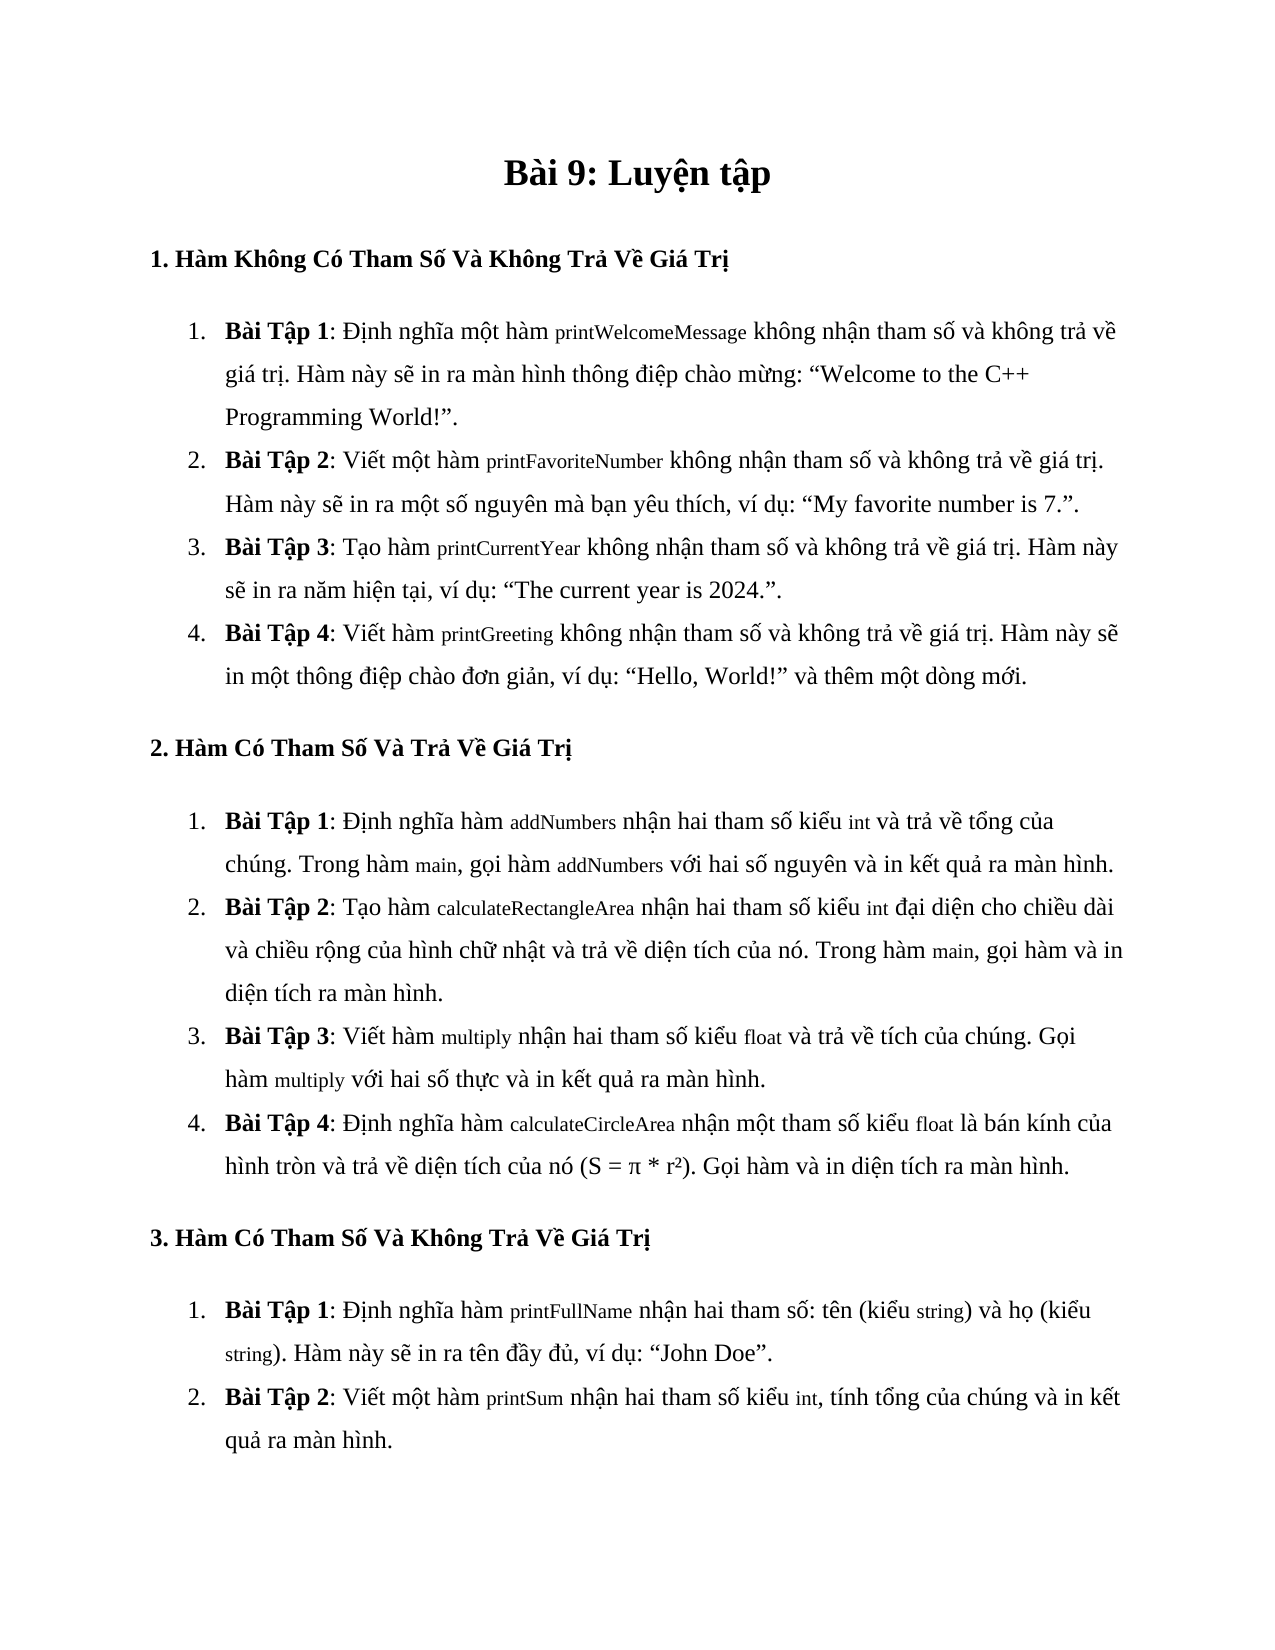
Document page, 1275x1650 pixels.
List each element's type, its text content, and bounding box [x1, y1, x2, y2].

list Bài Tập 2: Viết một hàm printSum nhận hai tham số kiểu int, tính tổng của chúng và in kết quả ra màn hình. [187, 1382, 1125, 1453]
list Bài Tập 1: Định nghĩa hàm printFullName nhận hai tham số: tên (kiểu string) và họ (kiểu string). Hàm này sẽ in ra tên đầy đủ, ví dụ: “John Doe”. [187, 1295, 1125, 1367]
list Bài Tập 3: Viết hàm multiply nhận hai tham số kiểu float và trả về tích của chúng. Gọi hàm multiply với hai số thực và in kết quả ra màn hình. [187, 1021, 1125, 1093]
list Bài Tập 4: Định nghĩa hàm calculateCircleArea nhận một tham số kiểu float là bán kính của hình tròn và trả về diện tích của nó (S = π * r²). Gọi hàm và in diện tích ra màn hình. [187, 1108, 1125, 1179]
text 3. Hàm Có Tham Số Và Không Trả Về Giá Trị [150, 1223, 1125, 1252]
list Bài Tập 1: Định nghĩa hàm addNumbers nhận hai tham số kiểu int và trả về tổng của chúng. Trong hàm main, gọi hàm addNumbers với hai số nguyên và in kết quả ra màn hình. [187, 806, 1125, 878]
list Bài Tập 3: Tạo hàm printCurrentYear không nhận tham số và không trả về giá trị. Hàm này sẽ in ra năm hiện tại, ví dụ: “The current year is 2024.”. [187, 532, 1125, 604]
list Bài Tập 1: Định nghĩa một hàm printWelcomeMessage không nhận tham số và không trả về giá trị. Hàm này sẽ in ra màn hình thông điệp chào mừng: “Welcome to the C++ Programming World!”. [187, 316, 1125, 431]
list Bài Tập 2: Tạo hàm calculateRectangleArea nhận hai tham số kiểu int đại diện cho chiều dài và chiều rộng của hình chữ nhật và trả về diện tích của nó. Trong hàm main, gọi hàm và in diện tích ra màn hình. [187, 892, 1125, 1007]
text Bài 9: Luyện tập [150, 150, 1125, 193]
text 2. Hàm Có Tham Số Và Trả Về Giá Trị [150, 733, 1125, 762]
list Bài Tập 2: Viết một hàm printFavoriteNumber không nhận tham số và không trả về giá trị. Hàm này sẽ in ra một số nguyên mà bạn yêu thích, ví dụ: “My favorite number is 7.”. [187, 446, 1125, 517]
text 1. Hàm Không Có Tham Số Và Không Trả Về Giá Trị [150, 244, 1125, 273]
list Bài Tập 4: Viết hàm printGreeting không nhận tham số và không trả về giá trị. Hàm này sẽ in một thông điệp chào đơn giản, ví dụ: “Hello, World!” và thêm một dòng mới. [187, 618, 1125, 690]
